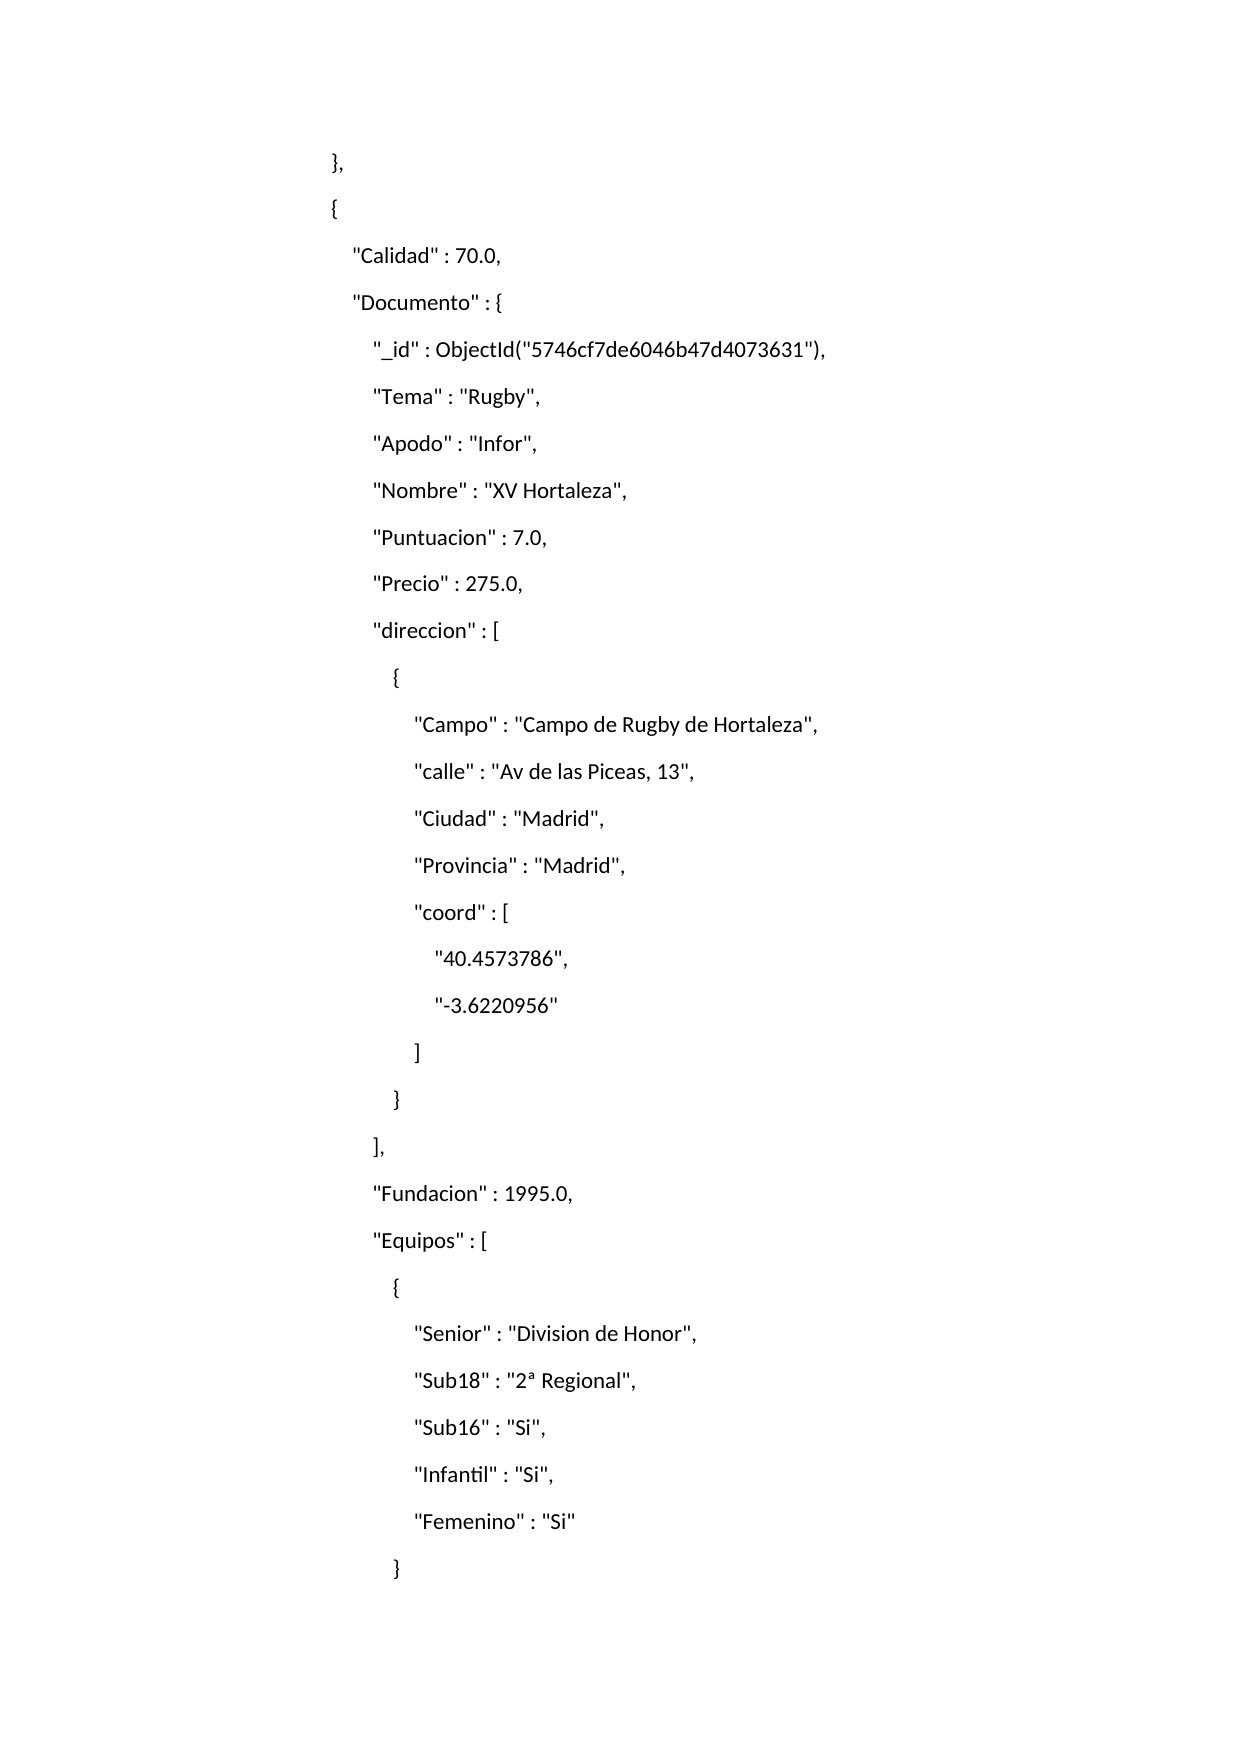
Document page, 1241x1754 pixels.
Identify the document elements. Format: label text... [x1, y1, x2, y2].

text "_id" : ObjectId("5746cf7de6046b47d4073631"), [290, 335, 1063, 363]
text "Campo" : "Campo de Rugby de Hortaleza", [290, 710, 1063, 738]
text ] [290, 1038, 1063, 1066]
text "Senior" : "Division de Honor", [290, 1319, 1063, 1347]
text "Ciudad" : "Madrid", [290, 804, 1063, 832]
text "Fundacion" : 1995.0, [290, 1179, 1063, 1207]
text "Provincia" : "Madrid", [290, 851, 1063, 879]
text { [290, 1273, 1063, 1301]
text "coord" : [ [290, 898, 1063, 926]
text { [290, 194, 1063, 222]
text "40.4573786", [290, 944, 1063, 972]
text "Tema" : "Rugby", [290, 382, 1063, 410]
text "Puntuacion" : 7.0, [290, 523, 1063, 551]
text "Femenino" : "Si" [290, 1507, 1063, 1535]
text "Infantil" : "Si", [290, 1460, 1063, 1488]
text "Precio" : 275.0, [290, 569, 1063, 597]
text "calle" : "Av de las Piceas, 13", [290, 757, 1063, 785]
text "direccion" : [ [290, 616, 1063, 644]
text } [290, 1085, 1063, 1113]
text "Equipos" : [ [290, 1226, 1063, 1254]
text "Sub16" : "Si", [290, 1413, 1063, 1441]
text "Apodo" : "Infor", [290, 429, 1063, 457]
text } [290, 1554, 1063, 1582]
text "Sub18" : "2ª Regional", [290, 1366, 1063, 1394]
text "Calidad" : 70.0, [290, 241, 1063, 269]
text "Nombre" : "XV Hortaleza", [290, 476, 1063, 504]
text ], [290, 1132, 1063, 1160]
text }, [290, 148, 1063, 176]
text "Documento" : { [290, 288, 1063, 316]
text { [290, 663, 1063, 691]
text "-3.6220956" [290, 991, 1063, 1019]
